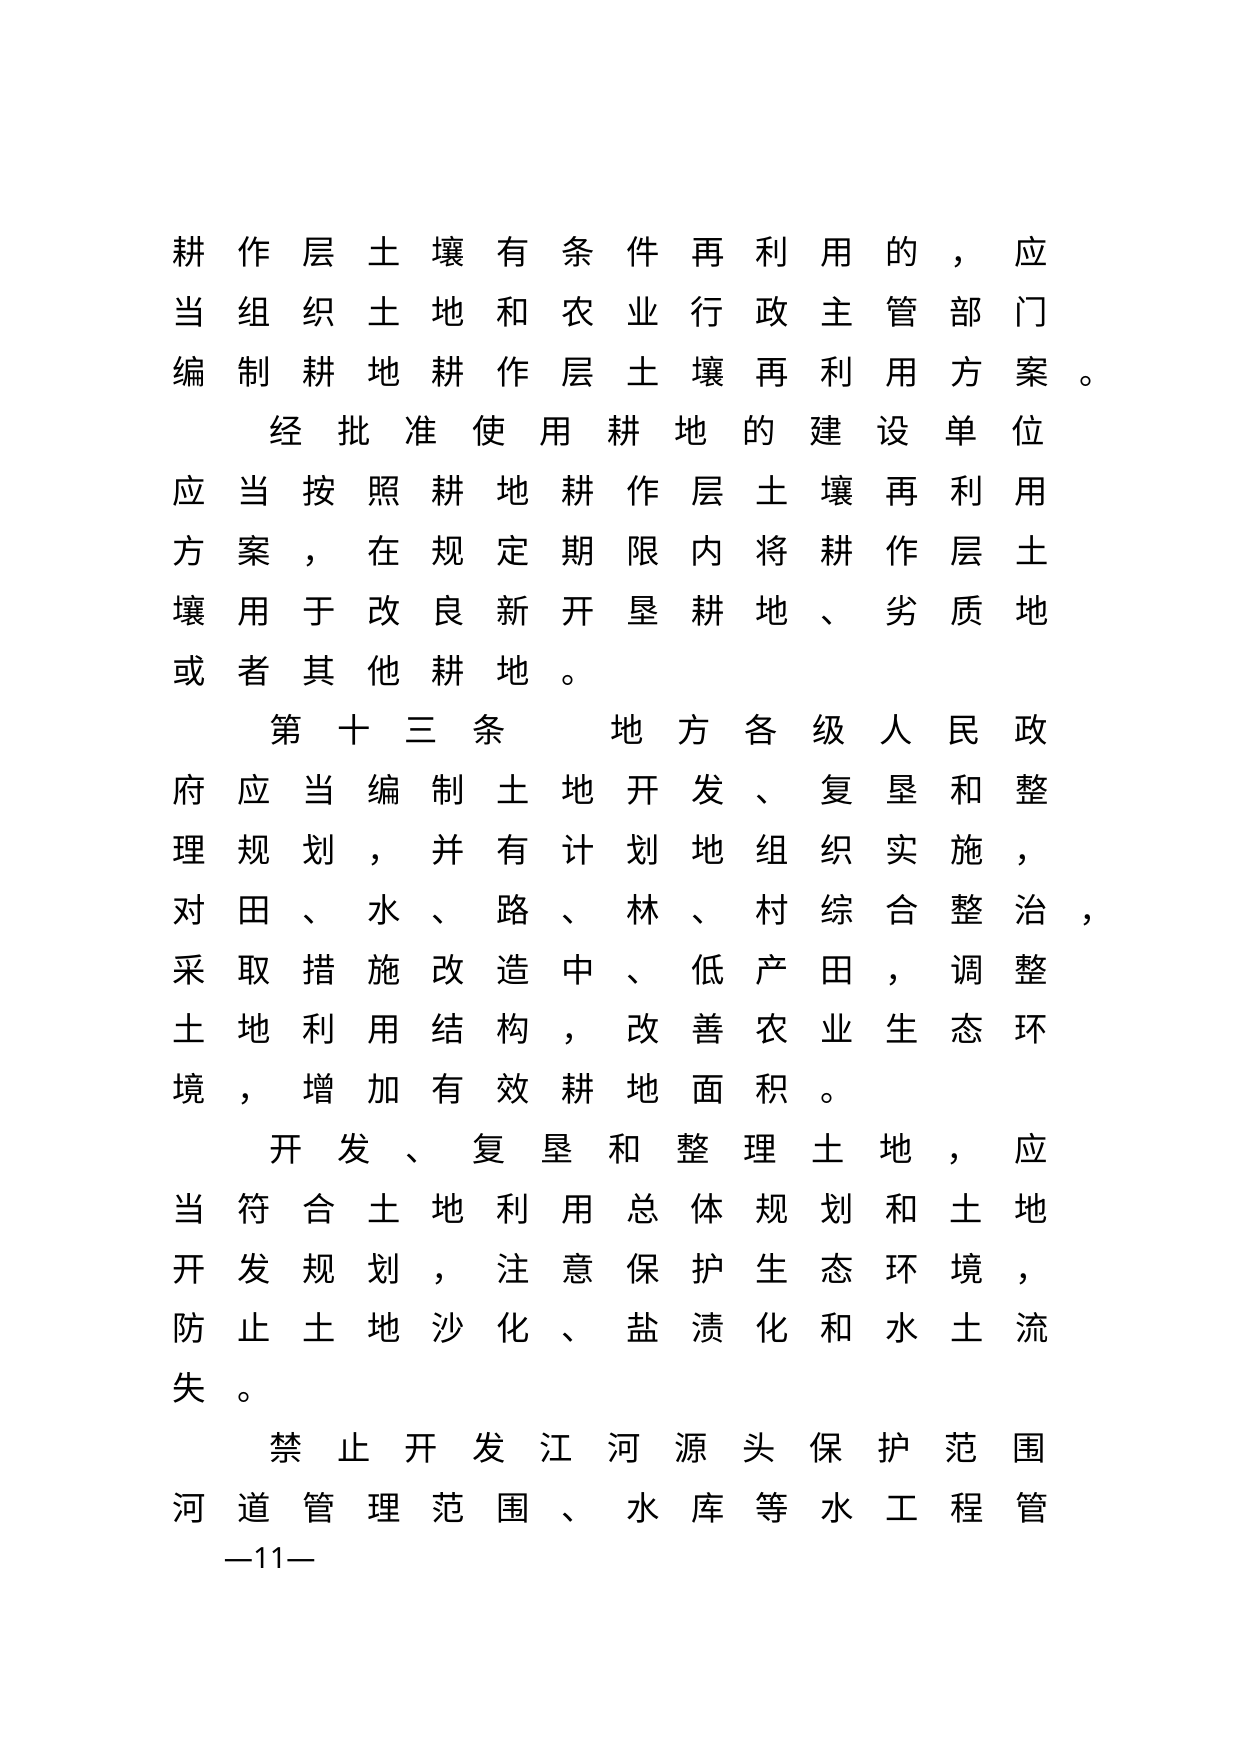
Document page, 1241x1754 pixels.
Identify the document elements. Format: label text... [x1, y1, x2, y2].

text 经批准使用耕地的建设单位，应当按照耕地耕作层土壤再利用方案，在规定期限内将耕作层土壤用于改良新开垦耕地、劣质地或者其他耕地。 [172, 399, 1079, 698]
text 开发、复垦和整理土地，应当符合土地利用总体规划和土地开发规划，注意保护生态环境，防止土地沙化、盐渍化和水土流失。 [172, 1117, 1079, 1416]
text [172, 1416, 1079, 1536]
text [172, 220, 1079, 399]
text 第十三条 地方各级人民政府应当编制土地开发、复垦和整理规划，并有计划地组织实施，对田、水、路、林、村综合整治，采取措施改造中、低产田，调整土地利用结构，改善农业生态环境，增加有效耕地面积。 [172, 698, 1079, 1117]
